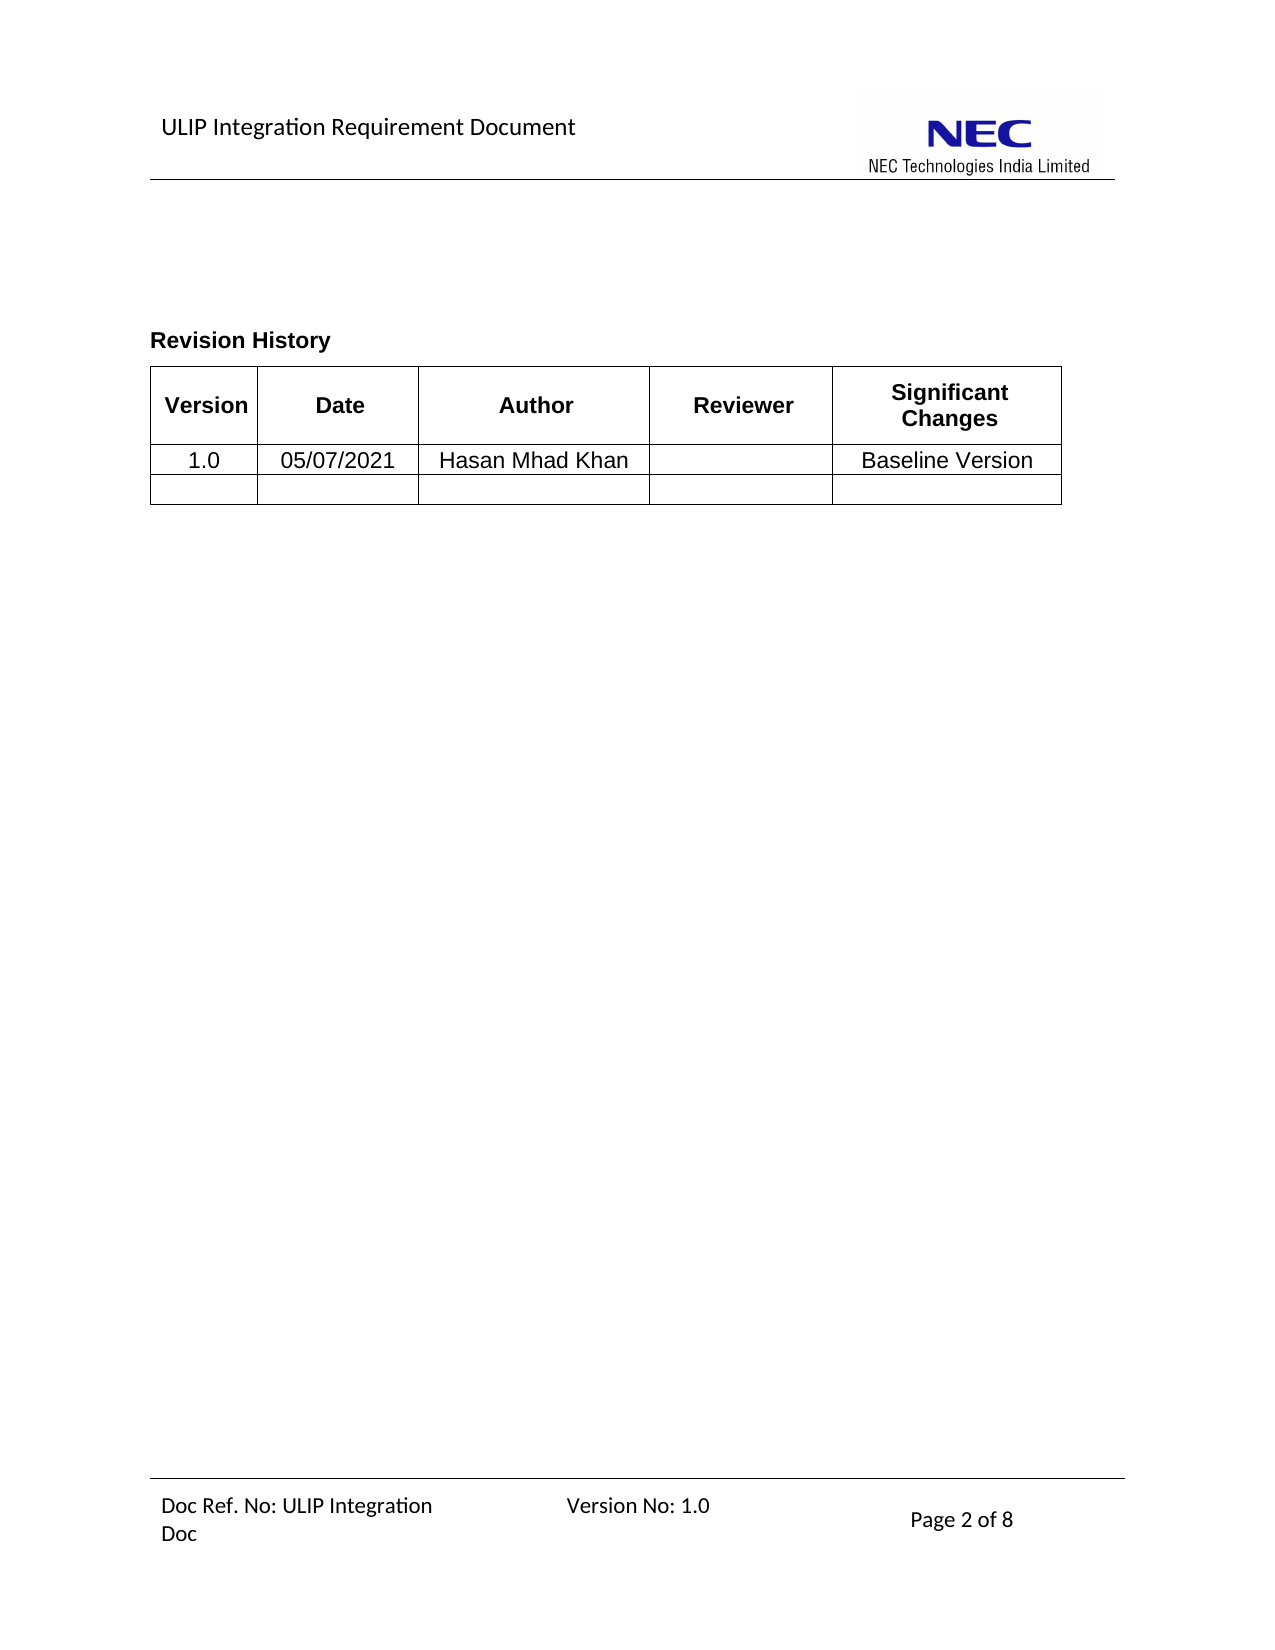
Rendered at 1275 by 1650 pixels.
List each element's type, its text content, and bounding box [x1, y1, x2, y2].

table_cell [258, 475, 418, 504]
table_cell Hasan Mhad Khan [419, 445, 649, 474]
table_cell [151, 475, 257, 504]
table_cell Baseline Version [833, 445, 1061, 474]
table_header Reviewer [650, 367, 832, 444]
table_cell [419, 475, 649, 504]
table_header Significant Changes [833, 367, 1061, 444]
table_cell 1.0 [151, 445, 257, 474]
table_cell [833, 475, 1061, 504]
table_cell [650, 475, 832, 504]
table_cell [650, 445, 832, 474]
table_header Version [151, 367, 257, 444]
table_header Date [258, 367, 418, 444]
text Revision History [150, 327, 1125, 353]
table_header Author [419, 367, 649, 444]
table_cell 05/07/2021 [258, 445, 418, 474]
